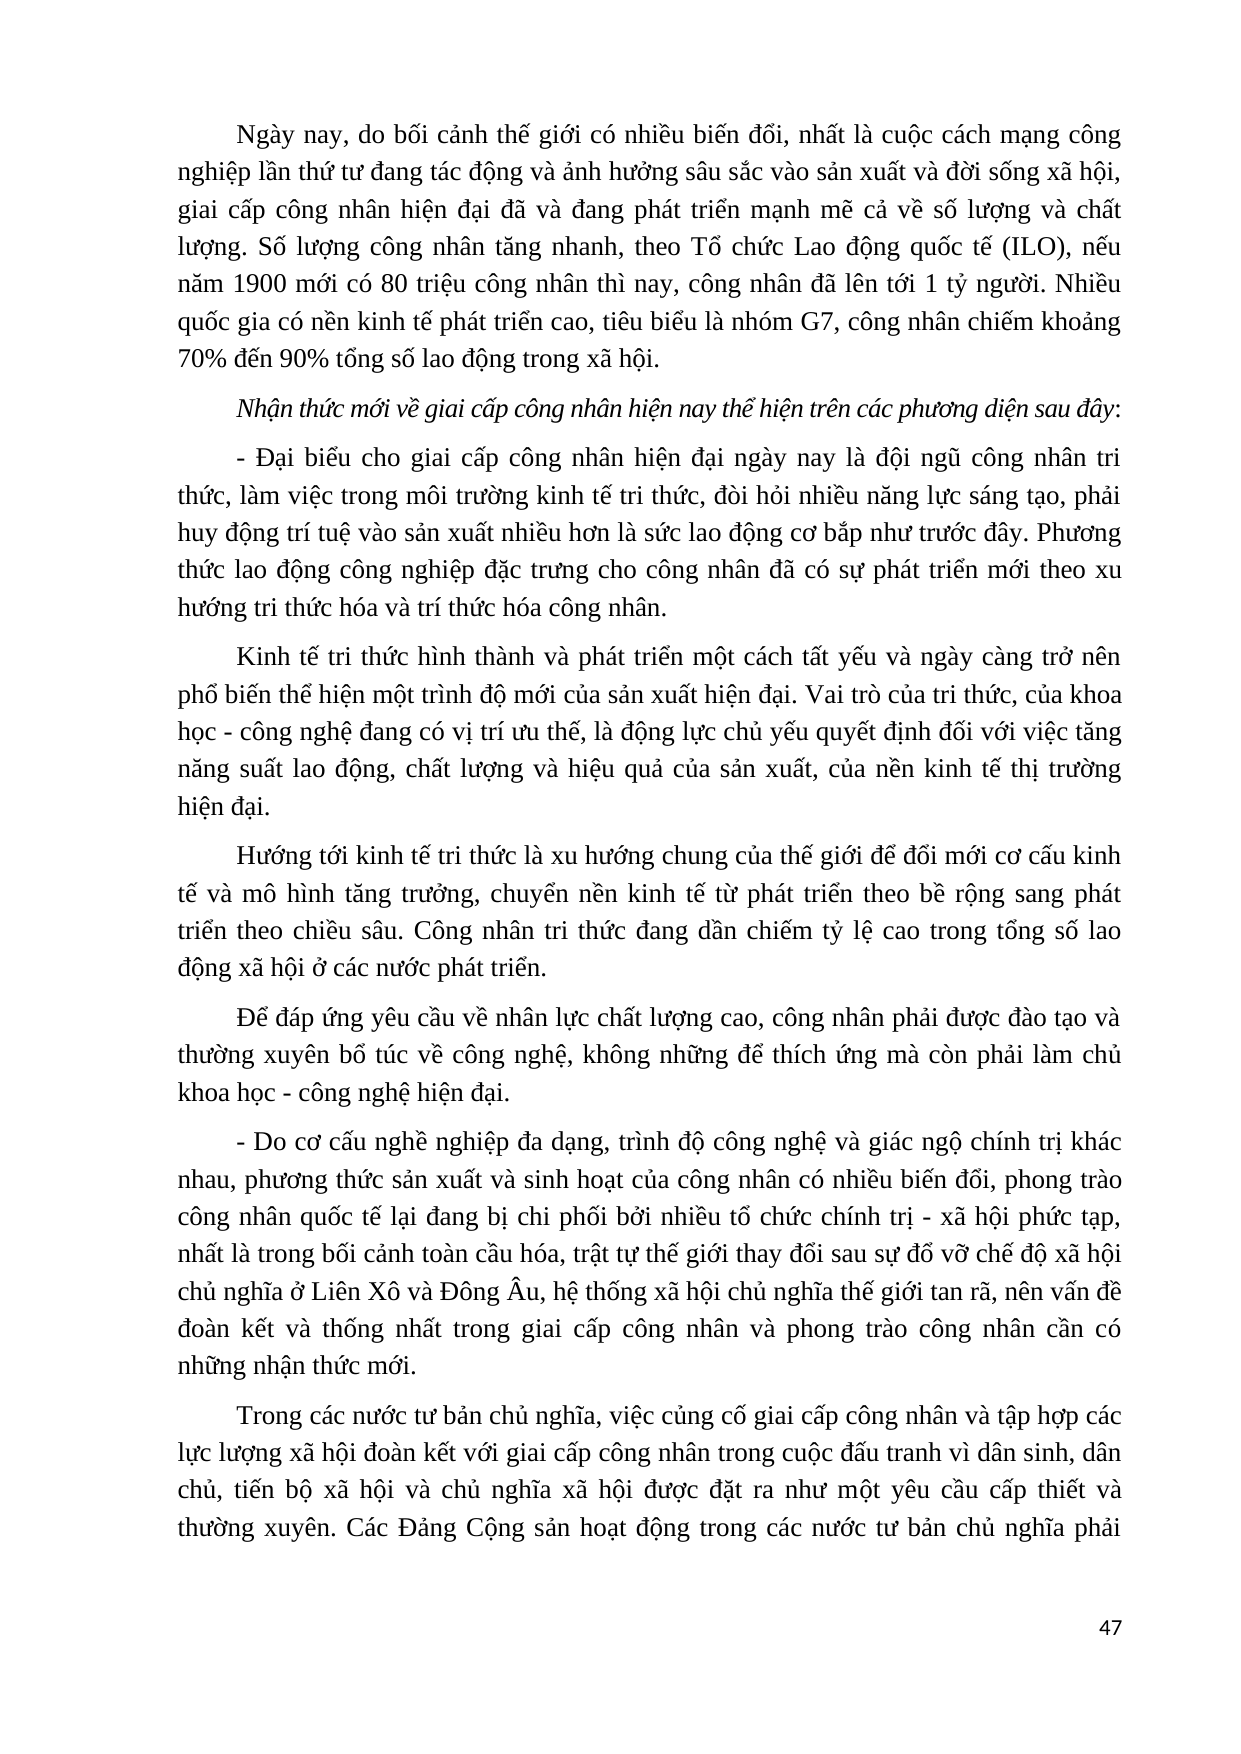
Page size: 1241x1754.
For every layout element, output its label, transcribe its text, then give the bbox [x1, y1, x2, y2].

text Nhận thức mới về giai cấp công nhân hiện nay thể hiện trên các phương diện sau đây: [177, 392, 1122, 423]
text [177, 1399, 1122, 1542]
text - Đại biểu cho giai cấp công nhân hiện đại ngày nay là đội ngũ công nhân tri thức, làm việc trong môi trường kinh tế tri thức, đòi hỏi nhiều năng lực sáng tạo, phải huy động trí tuệ vào sản xuất nhiều hơn là sức lao động cơ bắp như trước đây. Phương thức lao động công nghiệp đặc trưng cho công nhân đã có sự phát triển mới theo xu hướng tri thức hóa và trí thức hóa công nhân. [177, 441, 1122, 622]
text Hướng tới kinh tế tri thức là xu hướng chung của thế giới để đổi mới cơ cấu kinh tế và mô hình tăng trưởng, chuyển nền kinh tế từ phát triển theo bề rộng sang phát triển theo chiều sâu. Công nhân tri thức đang dần chiếm tỷ lệ cao trong tổng số lao động xã hội ở các nước phát triển. [177, 839, 1122, 982]
text Ngày nay, do bối cảnh thế giới có nhiều biến đổi, nhất là cuộc cách mạng công nghiệp lần thứ tư đang tác động và ảnh hưởng sâu sắc vào sản xuất và đời sống xã hội, giai cấp công nhân hiện đại đã và đang phát triển mạnh mẽ cả về số lượng và chất lượng. Số lượng công nhân tăng nhanh, theo Tổ chức Lao động quốc tế (ILO), nếu năm 1900 mới có 80 triệu công nhân thì nay, công nhân đã lên tới 1 tỷ người. Nhiều quốc gia có nền kinh tế phát triển cao, tiêu biểu là nhóm G7, công nhân chiếm khoảng 70% đến 90% tổng số lao động trong xã hội. [177, 118, 1122, 373]
text Kinh tế tri thức hình thành và phát triển một cách tất yếu và ngày càng trở nên phổ biến thể hiện một trình độ mới của sản xuất hiện đại. Vai trò của tri thức, của khoa học - công nghệ đang có vị trí ưu thế, là động lực chủ yếu quyết định đối với việc tăng năng suất lao động, chất lượng và hiệu quả của sản xuất, của nền kinh tế thị trường hiện đại. [177, 640, 1122, 821]
text Để đáp ứng yêu cầu về nhân lực chất lượng cao, công nhân phải được đào tạo và thường xuyên bổ túc về công nghệ, không những để thích ứng mà còn phải làm chủ khoa học - công nghệ hiện đại. [177, 1001, 1122, 1107]
text - Do cơ cấu nghề nghiệp đa dạng, trình độ công nghệ và giác ngộ chính trị khác nhau, phương thức sản xuất và sinh hoạt của công nhân có nhiều biến đổi, phong trào công nhân quốc tế lại đang bị chi phối bởi nhiều tổ chức chính trị - xã hội phức tạp, nhất là trong bối cảnh toàn cầu hóa, trật tự thế giới thay đổi sau sự đổ vỡ chế độ xã hội chủ nghĩa ở Liên Xô và Đông Âu, hệ thống xã hội chủ nghĩa thế giới tan rã, nên vấn đề đoàn kết và thống nhất trong giai cấp công nhân và phong trào công nhân cần có những nhận thức mới. [177, 1125, 1122, 1380]
